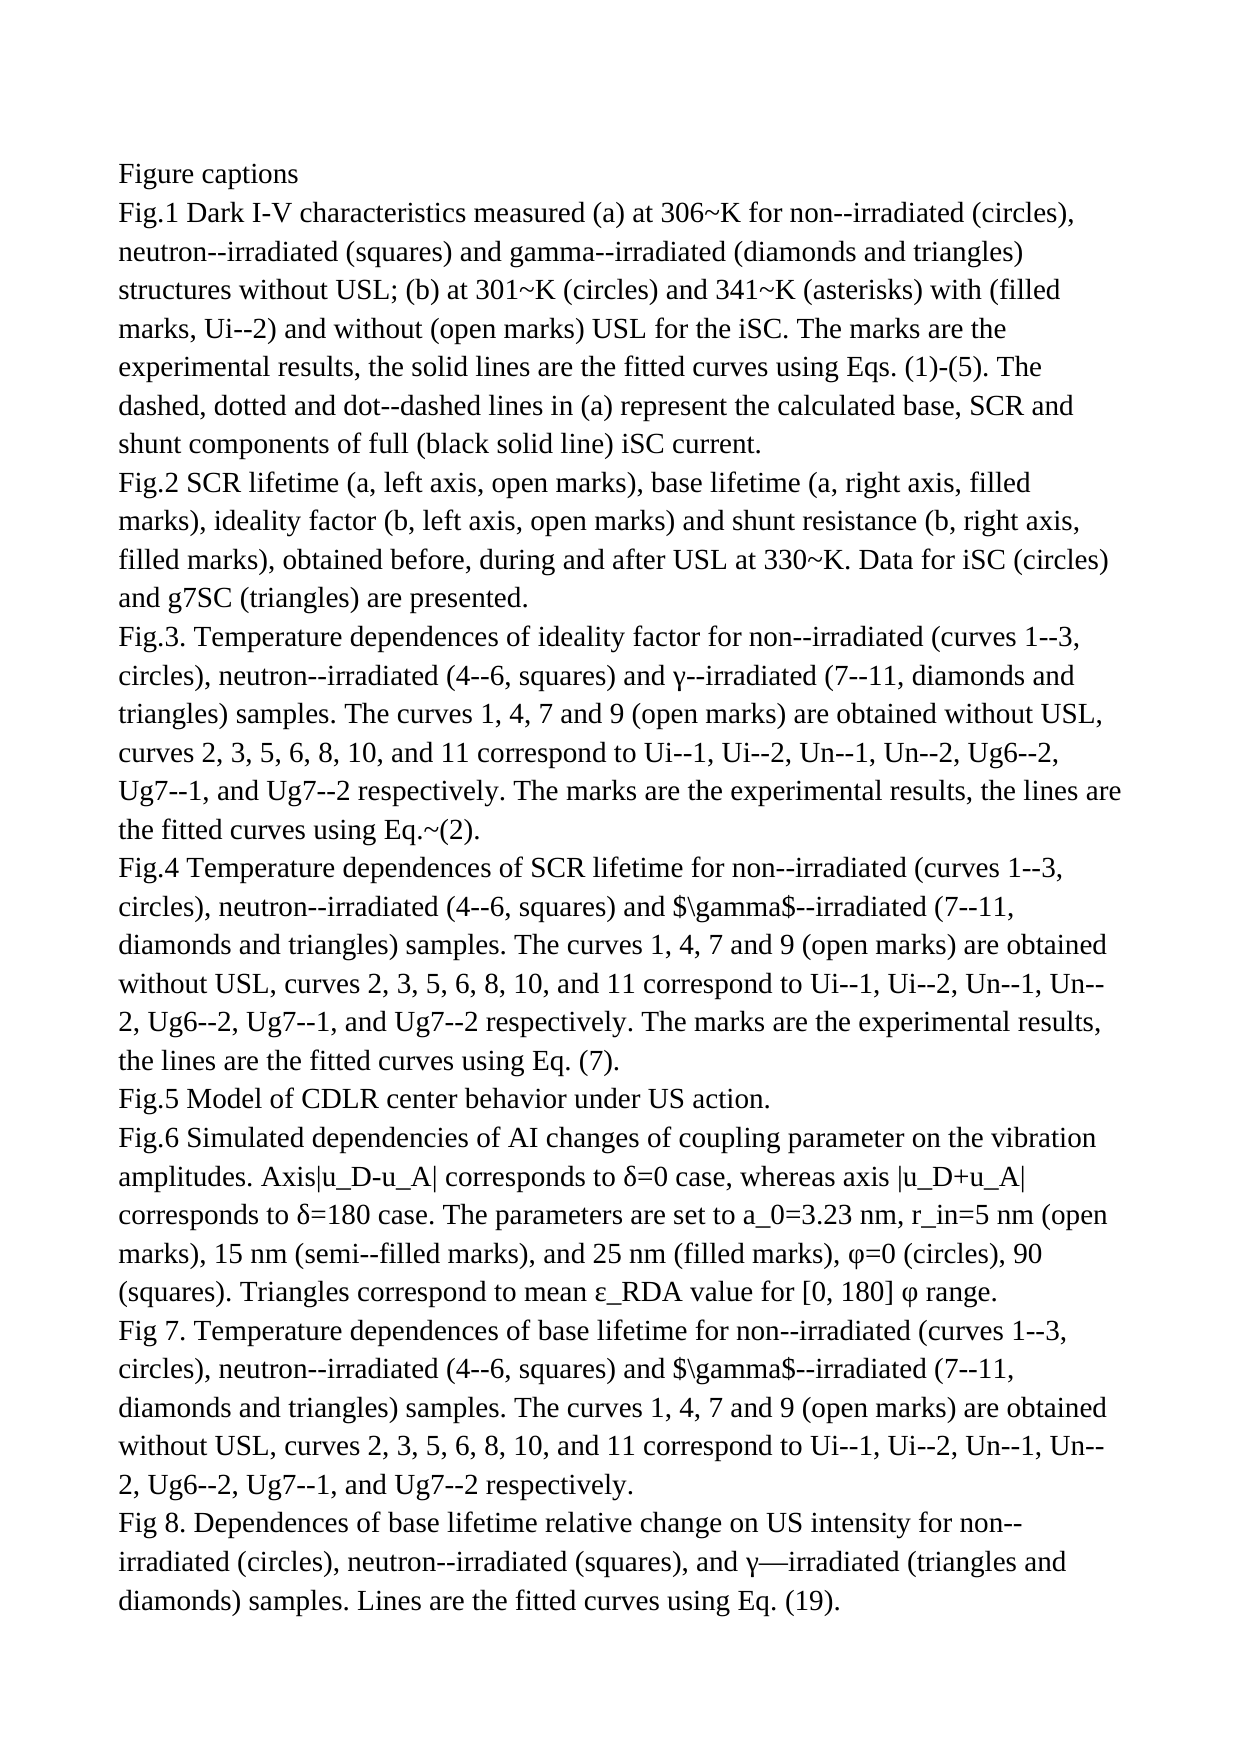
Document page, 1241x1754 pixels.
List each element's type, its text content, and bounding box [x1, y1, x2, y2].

text Figure captions [118, 157, 1122, 190]
text Fig.2 SCR lifetime (a, left axis, open marks), base lifetime (a, right axis, filled marks), ideality factor (b, left axis, open marks) and shunt resistance (b, right axis, filled marks), obtained before, during and after USL at 330~K. Data for iSC (circles) and g7SC (triangles) are presented. [118, 465, 1122, 614]
text Fig.3. Temperature dependences of ideality factor for non--irradiated (curves 1--3, circles), neutron--irradiated (4--6, squares) and γ--irradiated (7--11, diamonds and triangles) samples. The curves 1, 4, 7 and 9 (open marks) are obtained without USL, curves 2, 3, 5, 6, 8, 10, and 11 correspond to Ui--1, Ui--2, Un--1, Un--2, Ug6--2, Ug7--1, and Ug7--2 respectively. The marks are the experimental results, the lines are the fitted curves using Eq.~(2). [118, 619, 1122, 845]
text Fig.1 Dark I-V characteristics measured (a) at 306~K for non--irradiated (circles), neutron--irradiated (squares) and gamma--irradiated (diamonds and triangles) structures without USL; (b) at 301~K (circles) and 341~K (asterisks) with (filled marks, Ui--2) and without (open marks) USL for the iSC. The marks are the experimental results, the solid lines are the fitted curves using Eqs. (1)-(5). The dashed, dotted and dot--dashed lines in (a) represent the calculated base, SCR and shunt components of full (black solid line) iSC current. [118, 195, 1122, 460]
text Fig 7. Temperature dependences of base lifetime for non--irradiated (curves 1--3, circles), neutron--irradiated (4--6, squares) and $\gamma$--irradiated (7--11, diamonds and triangles) samples. The curves 1, 4, 7 and 9 (open marks) are obtained without USL, curves 2, 3, 5, 6, 8, 10, and 11 correspond to Ui--1, Ui--2, Un--1, Un--2, Ug6--2, Ug7--1, and Ug7--2 respectively. [118, 1313, 1122, 1501]
text Fig.6 Simulated dependencies of AI changes of coupling parameter on the vibration amplitudes. Axis|u_D-u_A| corresponds to δ=0 case, whereas axis |u_D+u_A| corresponds to δ=180 case. The parameters are set to a_0=3.23 nm, r_in=5 nm (open marks), 15 nm (semi--filled marks), and 25 nm (filled marks), φ=0 (circles), 90 (squares). Triangles correspond to mean ε_RDA value for [0, 180] φ range. [118, 1120, 1122, 1308]
text Fig.4 Temperature dependences of SCR lifetime for non--irradiated (curves 1--3, circles), neutron--irradiated (4--6, squares) and $\gamma$--irradiated (7--11, diamonds and triangles) samples. The curves 1, 4, 7 and 9 (open marks) are obtained without USL, curves 2, 3, 5, 6, 8, 10, and 11 correspond to Ui--1, Ui--2, Un--1, Un--2, Ug6--2, Ug7--1, and Ug7--2 respectively. The marks are the experimental results, the lines are the fitted curves using Eq. (7). [118, 850, 1122, 1077]
text Fig.5 Model of CDLR center behavior under US action. [118, 1082, 1122, 1115]
text Fig 8. Dependences of base lifetime relative change on US intensity for non--irradiated (circles), neutron--irradiated (squares), and γ—irradiated (triangles and diamonds) samples. Lines are the fitted curves using Eq. (19). [118, 1506, 1122, 1616]
